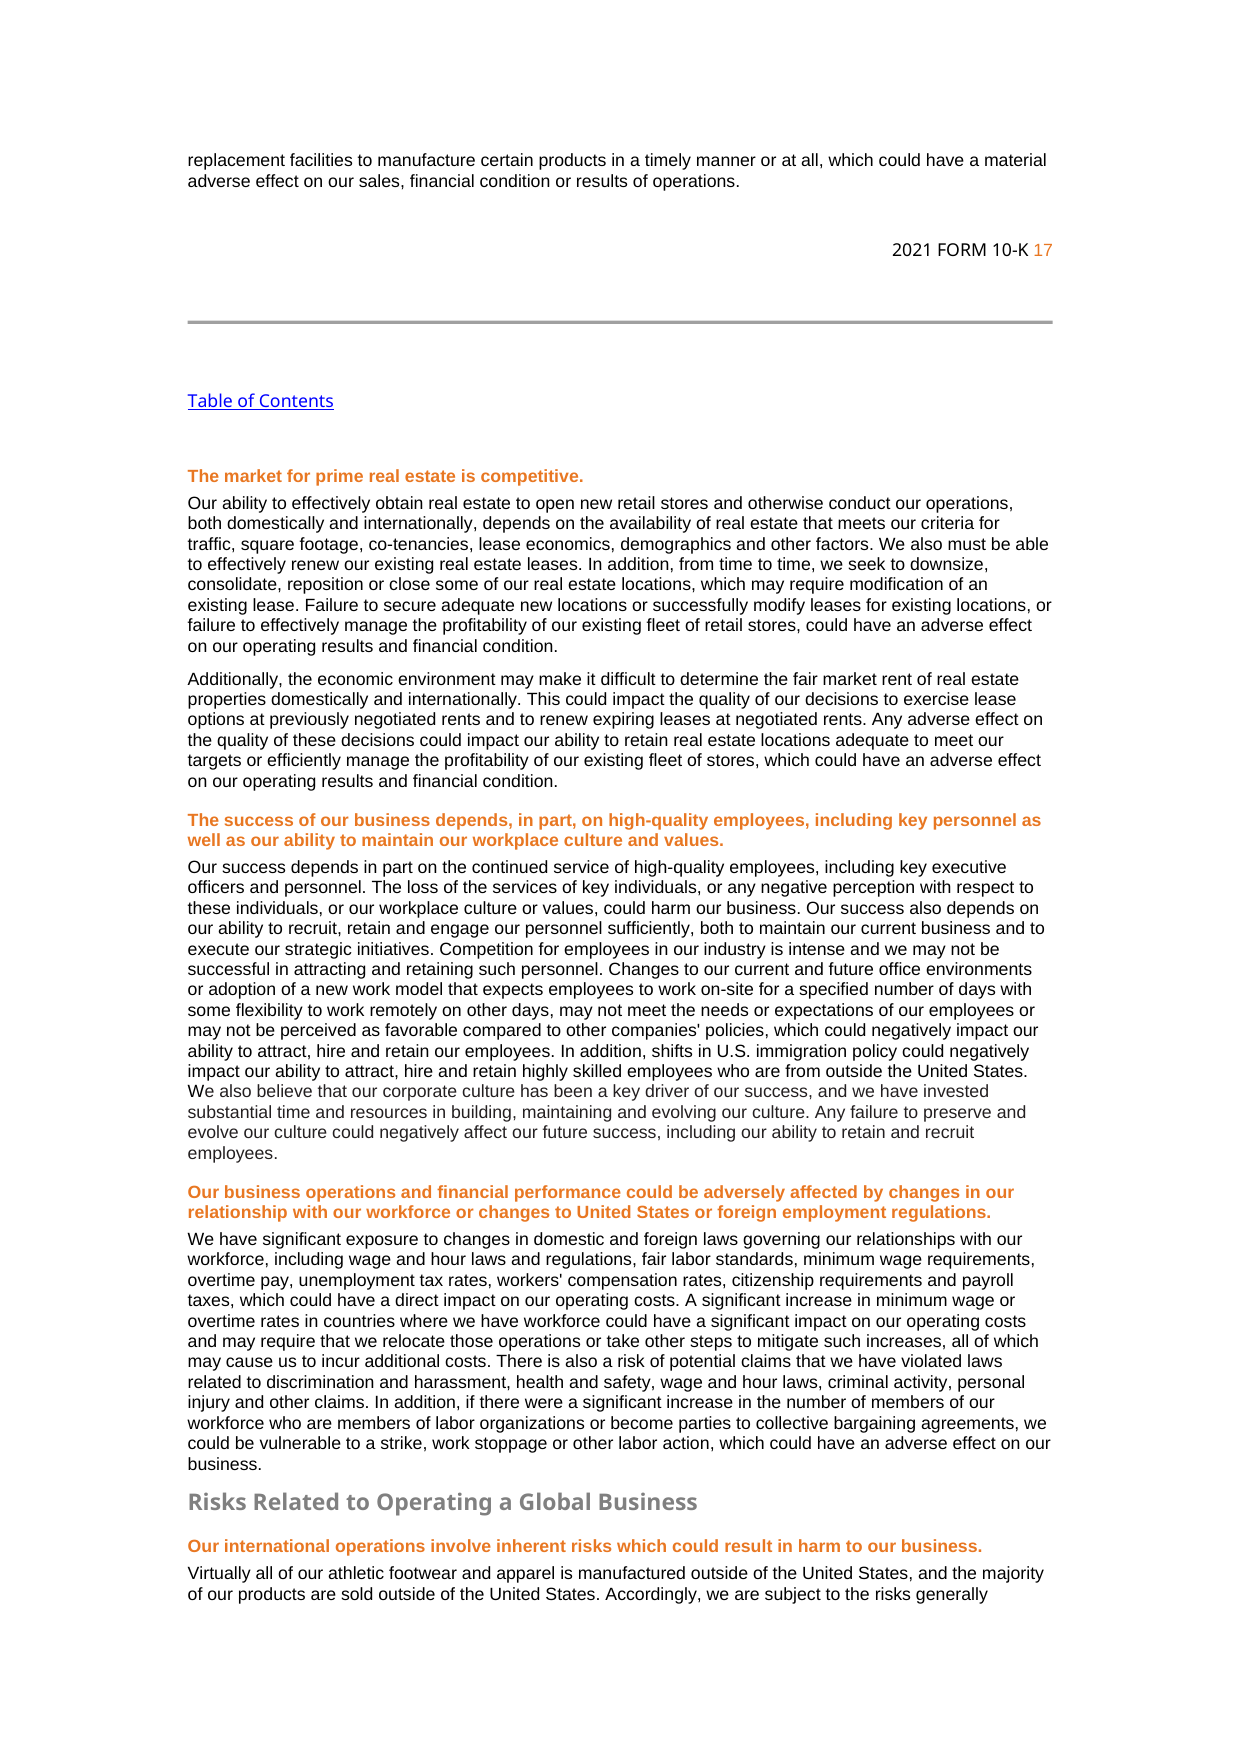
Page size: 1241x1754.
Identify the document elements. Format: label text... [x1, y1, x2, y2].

text Additionally, the economic environment may make it difficult to determine the fair market rent of real estate properties domestically and internationally. This could impact the quality of our decisions to exercise lease options at previously negotiated rents and to renew expiring leases at negotiated rents. Any adverse effect on the quality of these decisions could impact our ability to retain real estate locations adequate to meet our targets or efficiently manage the profitability of our existing fleet of stores, which could have an adverse effect on our operating results and financial condition. [187, 668, 1053, 791]
text Risks Related to Operating a Global Business [187, 1486, 1053, 1517]
text Our business operations and financial performance could be adversely affected by changes in our relationship with our workforce or changes to United States or foreign employment regulations. [187, 1182, 1053, 1222]
text We have significant exposure to changes in domestic and foreign laws governing our relationships with our workforce, including wage and hour laws and regulations, fair labor standards, minimum wage requirements, overtime pay, unemployment tax rates, workers' compensation rates, citizenship requirements and payroll taxes, which could have a direct impact on our operating costs. A significant increase in minimum wage or overtime rates in countries where we have workforce could have a significant impact on our operating costs and may require that we relocate those operations or take other steps to mitigate such increases, all of which may cause us to incur additional costs. There is also a risk of potential claims that we have violated laws related to discrimination and harassment, health and safety, wage and hour laws, criminal activity, personal injury and other claims. In addition, if there were a significant increase in the number of members of our workforce who are members of labor organizations or become parties to collective bargaining agreements, we could be vulnerable to a strike, work stoppage or other labor action, which could have an adverse effect on our business. [187, 1229, 1053, 1474]
text Our international operations involve inherent risks which could result in harm to our business. [187, 1536, 1053, 1557]
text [187, 1563, 1053, 1604]
text Table of Contents [187, 389, 1053, 413]
text 2021 FORM 10-K 17 [187, 237, 1053, 262]
text The success of our business depends, in part, on high-quality employees, including key personnel as well as our ability to maintain our workplace culture and values. [187, 809, 1053, 850]
text The market for prime real estate is competitive. [187, 466, 1053, 486]
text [187, 150, 1053, 191]
text Our ability to effectively obtain real estate to open new retail stores and otherwise conduct our operations, both domestically and internationally, depends on the availability of real estate that meets our criteria for traffic, square footage, co-tenancies, lease economics, demographics and other factors. We also must be able to effectively renew our existing real estate leases. In addition, from time to time, we seek to downsize, consolidate, reposition or close some of our real estate locations, which may require modification of an existing lease. Failure to secure adequate new locations or successfully modify leases for existing locations, or failure to effectively manage the profitability of our existing fleet of retail stores, could have an adverse effect on our operating results and financial condition. [187, 492, 1053, 656]
text Our success depends in part on the continued service of high-quality employees, including key executive officers and personnel. The loss of the services of key individuals, or any negative perception with respect to these individuals, or our workplace culture or values, could harm our business. Our success also depends on our ability to recruit, retain and engage our personnel sufficiently, both to maintain our current business and to execute our strategic initiatives. Competition for employees in our industry is intense and we may not be successful in attracting and retaining such personnel. Changes to our current and future office environments or adoption of a new work model that expects employees to work on-site for a specified number of days with some flexibility to work remotely on other days, may not meet the needs or expectations of our employees or may not be perceived as favorable compared to other companies' policies, which could negatively impact our ability to attract, hire and retain our employees. In addition, shifts in U.S. immigration policy could negatively impact our ability to attract, hire and retain highly skilled employees who are from outside the United States. We also believe that our corporate culture has been a key driver of our success, and we have invested substantial time and resources in building, maintaining and evolving our culture. Any failure to preserve and evolve our culture could negatively affect our future success, including our ability to retain and recruit employees. [187, 857, 1053, 1163]
